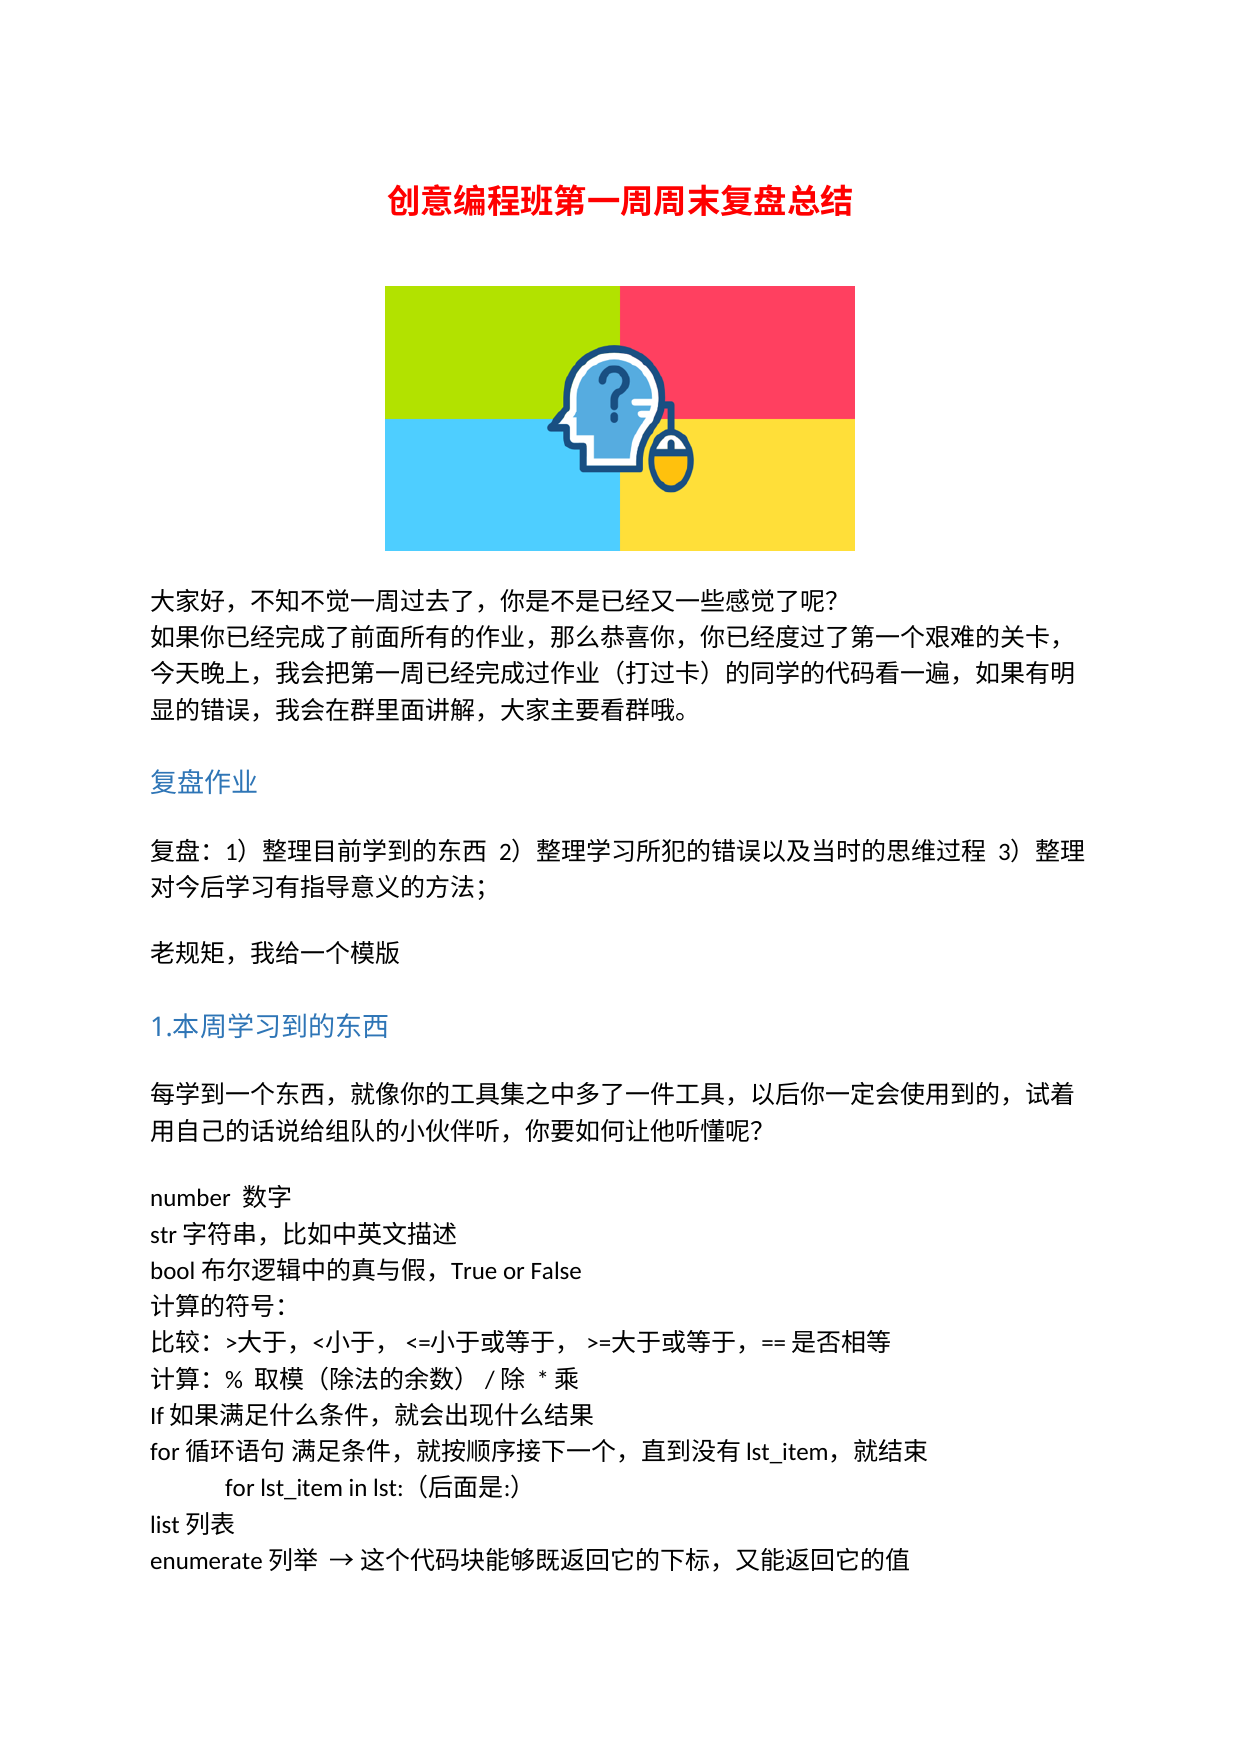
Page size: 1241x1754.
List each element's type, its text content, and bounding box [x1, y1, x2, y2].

text 比较：>大于，<小于， <=小于或等于， >=大于或等于，== 是否相等 [150, 1323, 1090, 1359]
text enumerate 列举 → 这个代码块能够既返回它的下标，又能返回它的值 [150, 1540, 1090, 1577]
text str 字符串，比如中英文描述 [150, 1214, 1090, 1250]
subtitle 1.本周学习到的东西 [150, 1005, 1090, 1044]
subtitle 创意编程班第一周周末复盘总结 [150, 175, 1090, 223]
text 计算：% 取模（除法的余数） / 除 * 乘 [150, 1359, 1090, 1395]
text 复盘：1）整理目前学到的东西 2）整理学习所犯的错误以及当时的思维过程 3）整理对今后学习有指导意义的方法； [150, 831, 1090, 903]
text for lst_item in lst:（后面是:） [150, 1468, 1090, 1504]
text If如果满足什么条件，就会出现什么结果 [150, 1395, 1090, 1432]
text 如果你已经完成了前面所有的作业，那么恭喜你，你已经度过了第一个艰难的关卡，今天晚上，我会把第一周已经完成过作业（打过卡）的同学的代码看一遍，如果有明显的错误，我会在群里面讲解，大家主要看群哦。 [150, 618, 1090, 726]
text 计算的符号： [150, 1287, 1090, 1323]
subtitle 复盘作业 [150, 761, 1090, 800]
text for 循环语句 满足条件，就按顺序接下一个，直到没有lst_item，就结束 [150, 1432, 1090, 1468]
text 每学到一个东西，就像你的工具集之中多了一件工具，以后你一定会使用到的，试着用自己的话说给组队的小伙伴听，你要如何让他听懂呢？ [150, 1075, 1090, 1147]
text list 列表 [150, 1504, 1090, 1540]
text number 数字 [150, 1178, 1090, 1214]
text bool 布尔逻辑中的真与假，True or False [150, 1250, 1090, 1287]
text 大家好，不知不觉一周过去了，你是不是已经又一些感觉了呢？ [150, 581, 1090, 618]
text 老规矩，我给一个模版 [150, 934, 1090, 970]
picture [150, 284, 1090, 551]
